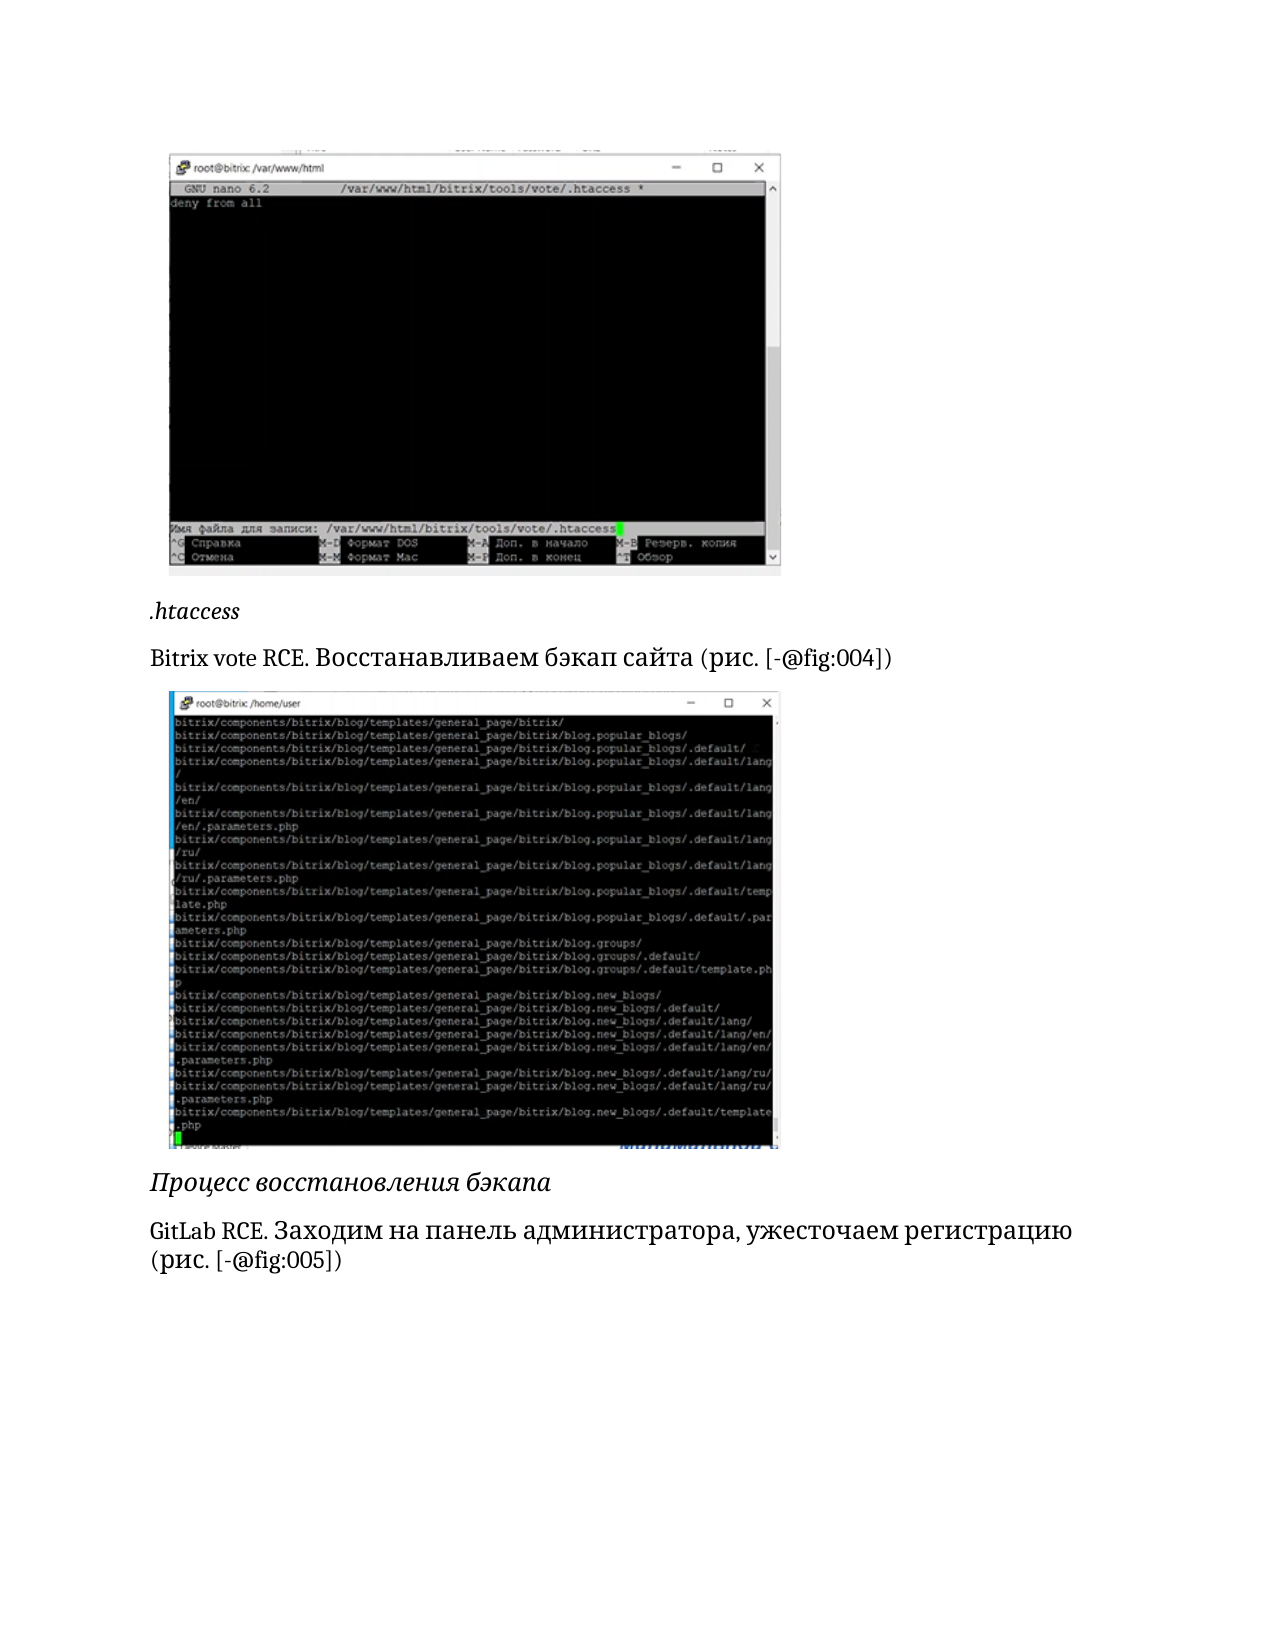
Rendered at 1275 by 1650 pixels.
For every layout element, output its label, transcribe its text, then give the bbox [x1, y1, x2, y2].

text Bitrix vote RCE. Восстанавливаем бэкап сайта (рис. [-@fig:004]) [150, 644, 1125, 673]
text .htaccess [150, 597, 1125, 625]
text GitLab RCE. Заходим на панель администратора, ужесточаем регистрацию (рис. [-@fig:005]) [150, 1217, 1125, 1274]
picture [168, 691, 782, 1149]
text Процесс восстановления бэкапа [150, 1169, 1125, 1198]
picture [168, 150, 782, 576]
